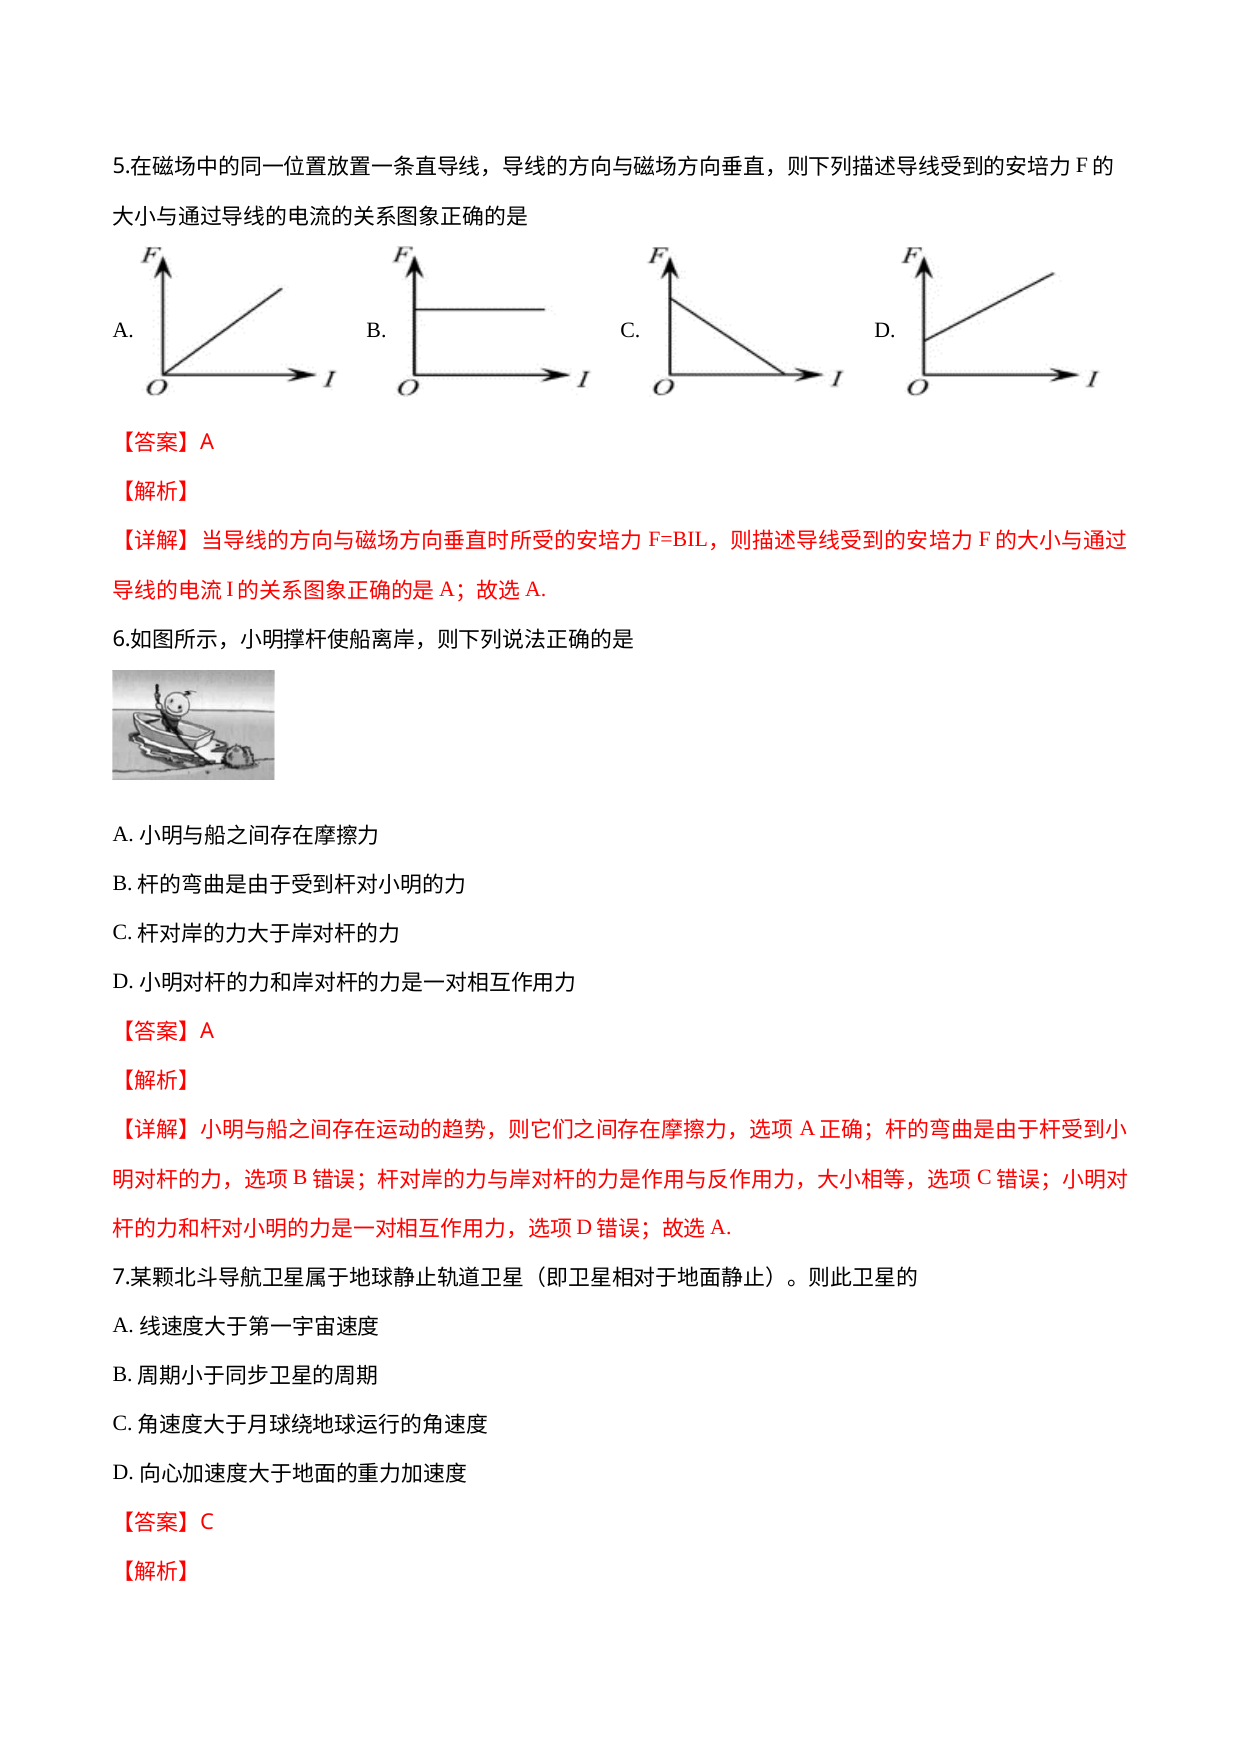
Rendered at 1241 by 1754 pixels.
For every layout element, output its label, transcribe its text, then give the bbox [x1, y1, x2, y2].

text 【详解】当导线的方向与磁场方向垂直时所受的安培力F=BIL，则描述导线受到的安培力F的大小与通过导线的电流I的关系图象正确的是A；故选A. [112, 522, 1128, 605]
text 6.如图所示，小明撑杆使船离岸，则下列说法正确的是 [112, 621, 1128, 654]
text 7.某颗北斗导航卫星属于地球静止轨道卫星（即卫星相对于地面静止）。则此卫星的 [112, 1259, 1128, 1293]
picture [391, 246, 592, 397]
text 【答案】A [112, 424, 1128, 458]
picture [645, 246, 846, 397]
text B. 周期小于同步卫星的周期 [112, 1357, 1128, 1391]
picture [900, 246, 1101, 397]
text A. 小明与船之间存在摩擦力 [112, 817, 1128, 851]
text A. 线速度大于第一宇宙速度 [112, 1308, 1128, 1342]
text C. 角速度大于月球绕地球运行的角速度 [112, 1406, 1128, 1439]
text 【解析】 [112, 1062, 1128, 1095]
text D. 向心加速度大于地面的重力加速度 [112, 1455, 1128, 1488]
text 【详解】小明与船之间存在运动的趋势，则它们之间存在摩擦力，选项A正确；杆的弯曲是由于杆受到小明对杆的力，选项B错误；杆对岸的力与岸对杆的力是作用与反作用力，大小相等，选项C错误；小明对杆的力和杆对小明的力是一对相互作用力，选项D错误；故选A. [112, 1111, 1128, 1244]
text C. 杆对岸的力大于岸对杆的力 [112, 915, 1128, 948]
text 5.在磁场中的同一位置放置一条直导线，导线的方向与磁场方向垂直，则下列描述导线受到的安培力F的大小与通过导线的电流的关系图象正确的是 [112, 148, 1128, 231]
text 【解析】 [112, 473, 1128, 507]
text B. 杆的弯曲是由于受到杆对小明的力 [112, 866, 1128, 899]
text 【解析】 [112, 1553, 1128, 1586]
picture [139, 246, 339, 397]
picture [112, 670, 275, 780]
text 【答案】A [112, 1013, 1128, 1046]
text D. 小明对杆的力和岸对杆的力是一对相互作用力 [112, 964, 1128, 997]
text 【答案】C [112, 1504, 1128, 1537]
